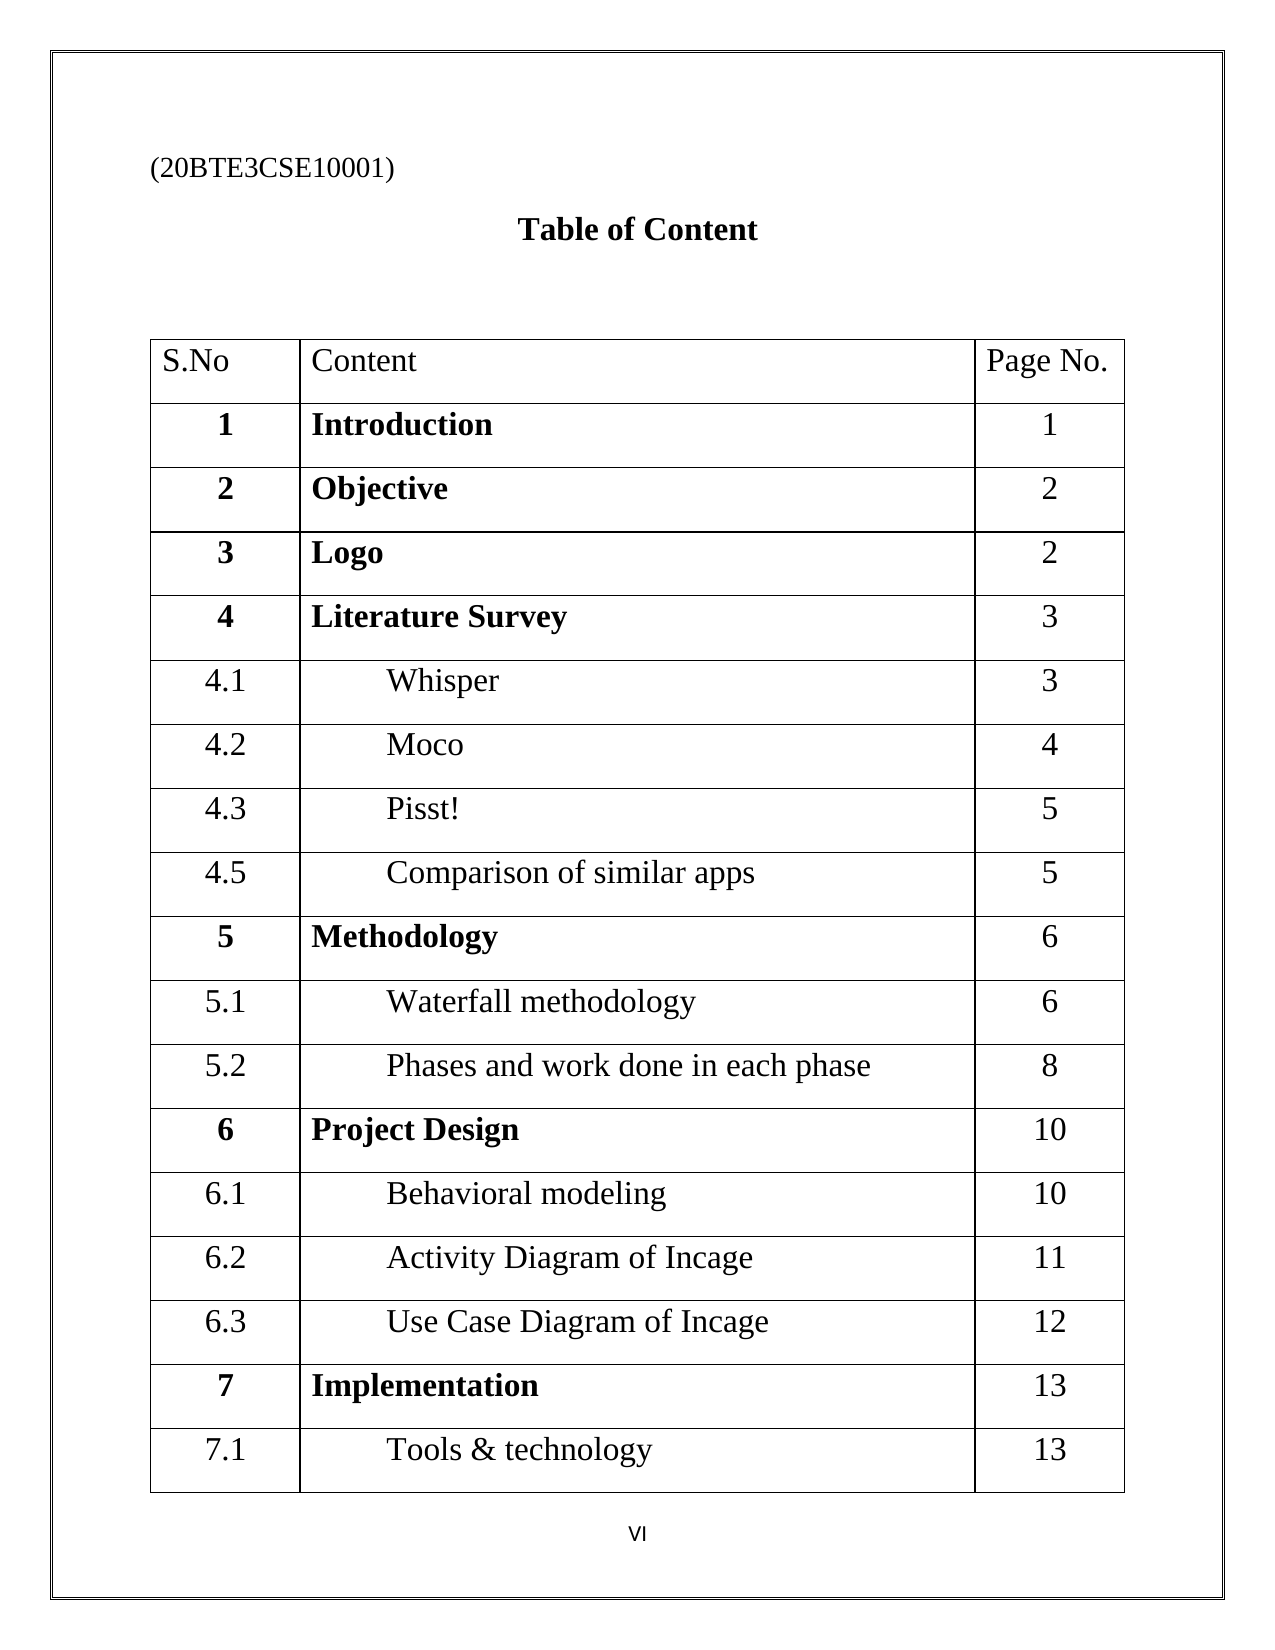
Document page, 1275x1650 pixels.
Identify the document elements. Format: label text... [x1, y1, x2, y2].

table_cell 6.1 [151, 1173, 299, 1236]
table_cell 7 [151, 1365, 299, 1428]
table_cell 7.1 [151, 1429, 299, 1492]
table_cell 3 [976, 661, 1124, 723]
table_cell Logo [301, 533, 974, 595]
table_cell 5 [976, 789, 1124, 852]
table_cell 6.2 [151, 1237, 299, 1300]
table_header Page No. [976, 340, 1124, 403]
table_cell 2 [151, 468, 299, 531]
table_cell 1 [151, 404, 299, 467]
table_cell Phases and work done in each phase [301, 1045, 974, 1108]
table_cell Literature Survey [301, 596, 974, 659]
table_cell 10 [976, 1109, 1124, 1172]
table_header Content [301, 340, 974, 403]
table_cell 1 [976, 404, 1124, 467]
table_cell Behavioral modeling [301, 1173, 974, 1236]
table_cell 8 [976, 1045, 1124, 1108]
table_cell 5.1 [151, 981, 299, 1044]
table_cell 11 [976, 1237, 1124, 1300]
text (20BTE3CSE10001) [150, 150, 1125, 183]
table_cell Whisper [301, 661, 974, 723]
table_cell 4 [976, 725, 1124, 788]
table_cell 13 [976, 1365, 1124, 1428]
table_cell Implementation [301, 1365, 974, 1428]
table_cell Waterfall methodology [301, 981, 974, 1044]
table_cell 5 [976, 853, 1124, 916]
table_cell Moco [301, 725, 974, 788]
table_cell Comparison of similar apps [301, 853, 974, 916]
table_cell 2 [976, 468, 1124, 531]
table_cell Project Design [301, 1109, 974, 1172]
table_cell 6 [976, 981, 1124, 1044]
table_cell 4.2 [151, 725, 299, 788]
table_cell 13 [976, 1429, 1124, 1492]
table_cell Use Case Diagram of Incage [301, 1301, 974, 1364]
table_cell 4.1 [151, 661, 299, 723]
table_cell 2 [976, 533, 1124, 595]
table_cell 10 [976, 1173, 1124, 1236]
text Table of Content [150, 209, 1125, 248]
table_cell 5 [151, 917, 299, 980]
table_cell 4 [151, 596, 299, 659]
table_cell 6.3 [151, 1301, 299, 1364]
table_cell Methodology [301, 917, 974, 980]
table_cell Objective [301, 468, 974, 531]
table_cell 4.5 [151, 853, 299, 916]
table_cell Introduction [301, 404, 974, 467]
table_cell Pisst! [301, 789, 974, 852]
table_cell 12 [976, 1301, 1124, 1364]
table_cell 6 [976, 917, 1124, 980]
table_cell 6 [151, 1109, 299, 1172]
table_cell 4.3 [151, 789, 299, 852]
table_cell 3 [151, 533, 299, 595]
table_cell Tools & technology [301, 1429, 974, 1492]
table_cell 3 [976, 596, 1124, 659]
table_cell Activity Diagram of Incage [301, 1237, 974, 1300]
table_cell 5.2 [151, 1045, 299, 1108]
table_header S.No [151, 340, 299, 403]
